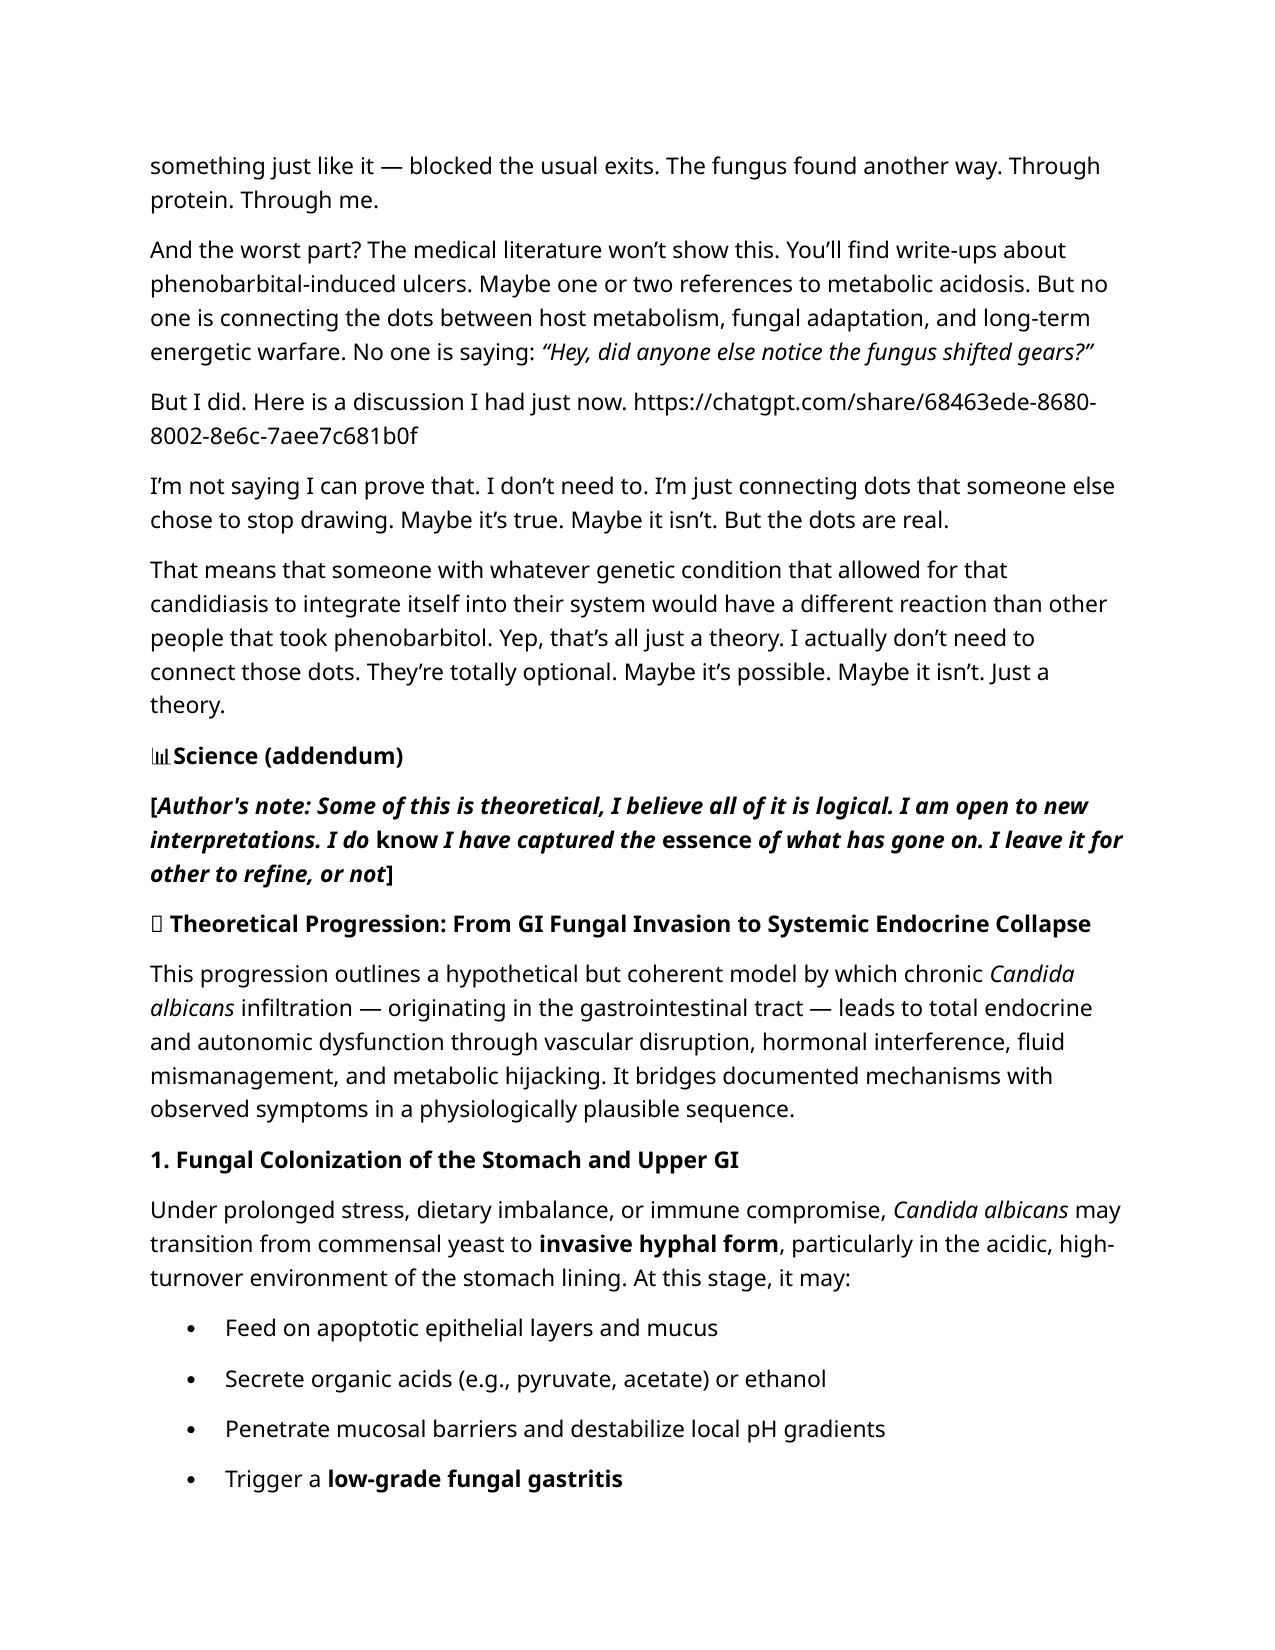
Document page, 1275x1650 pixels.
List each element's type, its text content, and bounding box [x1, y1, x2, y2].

text 📊Science (addendum) [150, 739, 1125, 771]
text This progression outlines a hypothetical but coherent model by which chronic Candida albicans infiltration — originating in the gastrointestinal tract — leads to total endocrine and autonomic dysfunction through vascular disruption, hormonal interference, fluid mismanagement, and metabolic hijacking. It bridges documented mechanisms with observed symptoms in a physiologically plausible sequence. [150, 958, 1125, 1124]
list Trigger a low-grade fungal gastritis [187, 1463, 1125, 1494]
text [Author's note: Some of this is theoretical, I believe all of it is logical. I am open to new interpretations. I do know I have captured the essence of what has gone on. I leave it for other to refine, or not] [150, 790, 1125, 889]
text Under prolonged stress, dietary imbalance, or immune compromise, Candida albicans may transition from commensal yeast to invasive hyphal form, particularly in the acidic, high-turnover environment of the stomach lining. At this stage, it may: [150, 1194, 1125, 1293]
text That means that someone with whatever genetic condition that allowed for that candidiasis to integrate itself into their system would have a different reaction than other people that took phenobarbitol. Yep, that’s all just a theory. I actually don’t need to connect those dots. They’re totally optional. Maybe it’s possible. Maybe it isn’t. Just a theory. [150, 554, 1125, 720]
text I’m not saying I can prove that. I don’t need to. I’m just connecting dots that someone else chose to stop drawing. Maybe it’s true. Maybe it isn’t. But the dots are real. [150, 470, 1125, 535]
list Feed on apoptotic epithelial layers and mucus [187, 1312, 1125, 1343]
text 1. Fungal Colonization of the Stomach and Upper GI [150, 1144, 1125, 1175]
list Penetrate mucosal barriers and destabilize local pH gradients [187, 1413, 1125, 1444]
text But I did. Here is a discussion I had just now. https://chatgpt.com/share/68463ede-8680-8002-8e6c-7aee7c681b0f [150, 386, 1125, 451]
list Secrete organic acids (e.g., pyruvate, acetate) or ethanol [187, 1362, 1125, 1394]
text 🔬 Theoretical Progression: From GI Fungal Invasion to Systemic Endocrine Collapse [150, 908, 1125, 939]
text And the worst part? The medical literature won’t show this. You’ll find write-ups about phenobarbital-induced ulcers. Maybe one or two references to metabolic acidosis. But no one is connecting the dots between host metabolism, fungal adaptation, and long-term energetic warfare. No one is saying: “Hey, did anyone else notice the fungus shifted gears?” [150, 234, 1125, 367]
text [150, 150, 1125, 215]
